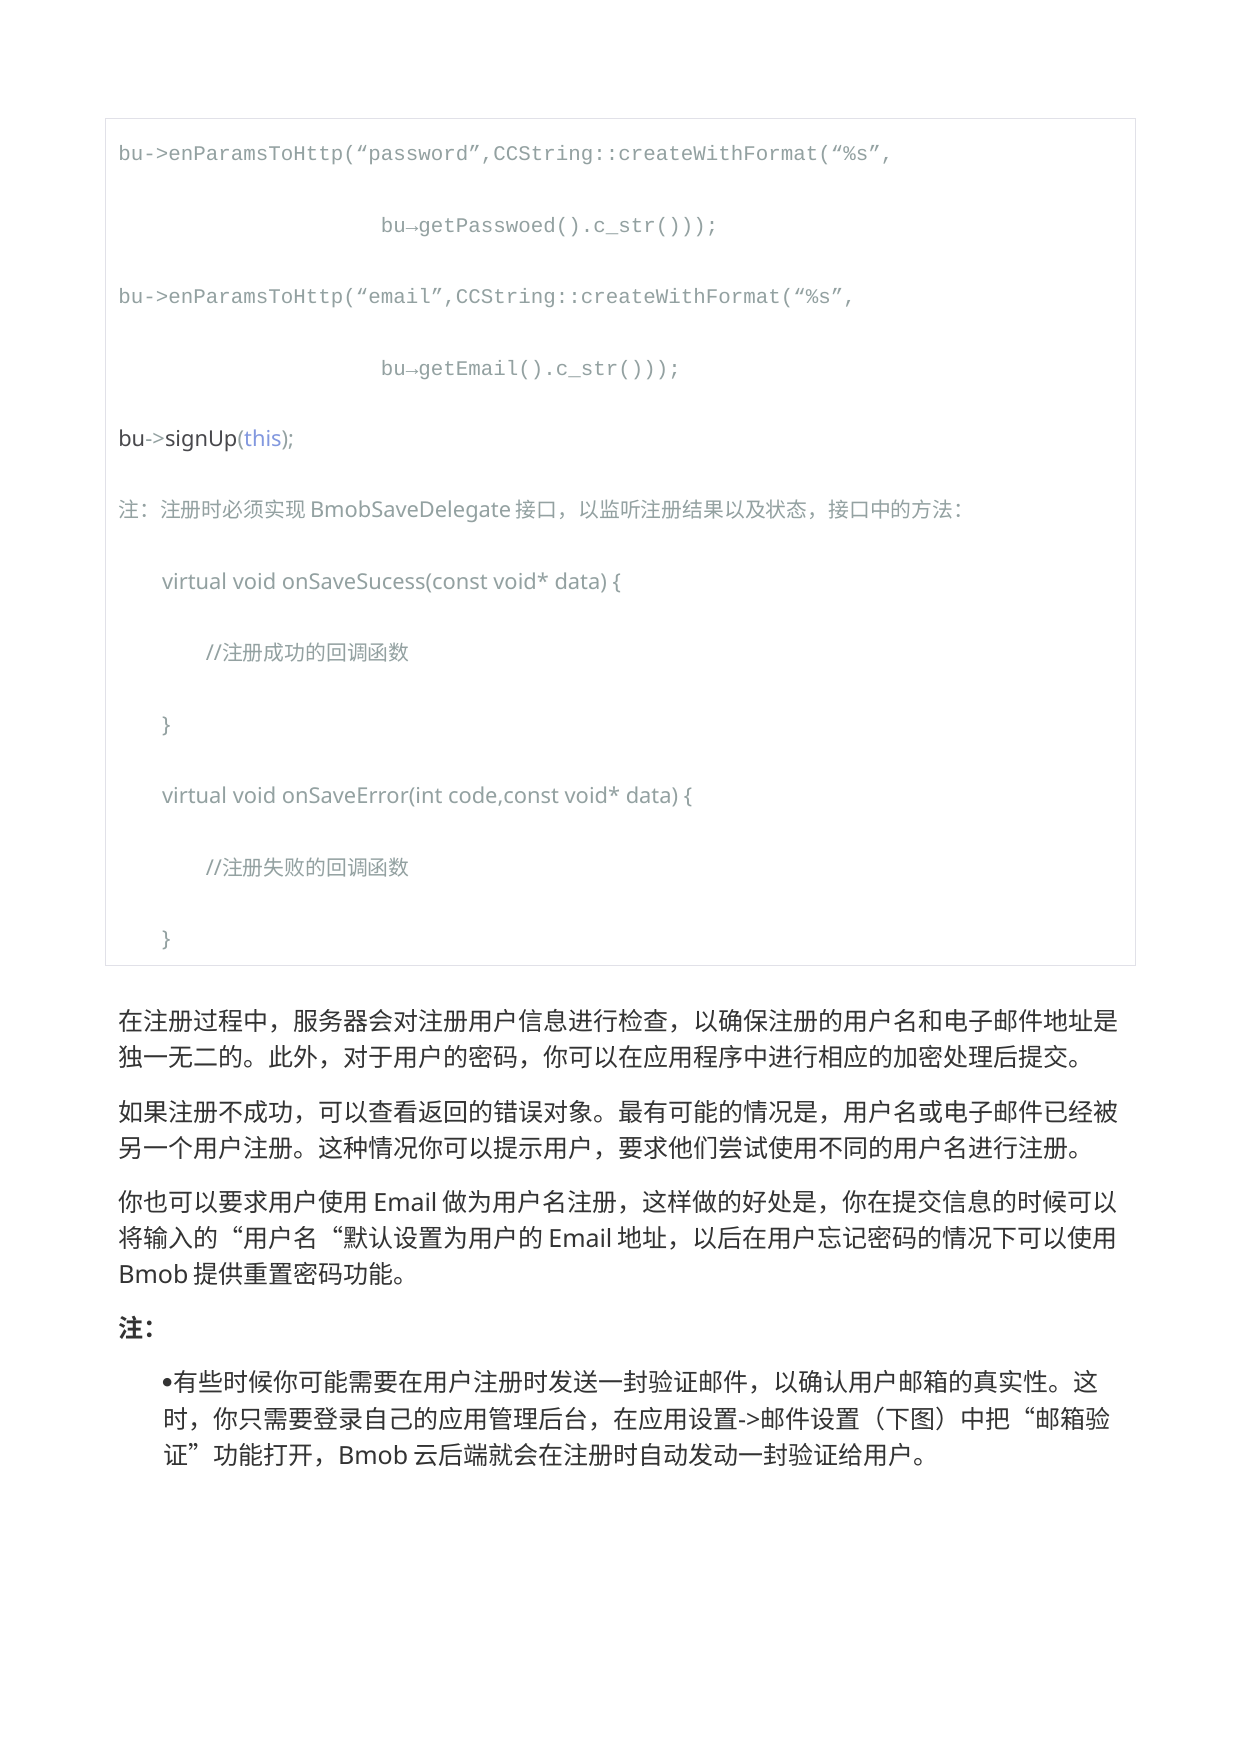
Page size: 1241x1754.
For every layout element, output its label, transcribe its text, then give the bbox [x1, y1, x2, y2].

text } [106, 904, 1135, 965]
text bu→getPasswoed().c_str())); [106, 189, 1135, 238]
text //注册失败的回调函数 [106, 833, 1135, 881]
text bu->enParamsToHttp(“email”,CCString::createWithFormat(“%s”, [106, 261, 1135, 310]
text bu→getEmail().c_str())); [106, 332, 1135, 381]
text 注：注册时必须实现BmobSaveDelegate接口，以监听注册结果以及状态，接口中的方法： [106, 475, 1135, 524]
text virtual void onSaveSucess(const void* data) { [106, 547, 1135, 596]
text //注册成功的回调函数 [106, 618, 1135, 667]
text 在注册过程中，服务器会对注册用户信息进行检查，以确保注册的用户名和电子邮件地址是独一无二的。此外，对于用户的密码，你可以在应用程序中进行相应的加密处理后提交。 [118, 1002, 1122, 1074]
text } [106, 690, 1135, 738]
text 注： [118, 1309, 1122, 1345]
text bu->enParamsToHttp(“password”,CCString::createWithFormat(“%s”, [106, 119, 1135, 167]
text virtual void onSaveError(int code,const void* data) { [106, 761, 1135, 810]
text bu->signUp(this); [106, 404, 1135, 453]
text 如果注册不成功，可以查看返回的错误对象。最有可能的情况是，用户名或电子邮件已经被另一个用户注册。这种情况你可以提示用户，要求他们尝试使用不同的用户名进行注册。 [118, 1092, 1122, 1164]
text 你也可以要求用户使用Email做为用户名注册，这样做的好处是，你在提交信息的时候可以将输入的“用户名“默认设置为用户的Email地址，以后在用户忘记密码的情况下可以使用Bmob提供重置密码功能。 [118, 1182, 1122, 1291]
list 有些时候你可能需要在用户注册时发送一封验证邮件，以确认用户邮箱的真实性。这时，你只需要登录自己的应用管理后台，在应用设置->邮件设置（下图）中把“邮箱验证”功能打开，Bmob云后端就会在注册时自动发动一封验证给用户。 [163, 1363, 1122, 1472]
